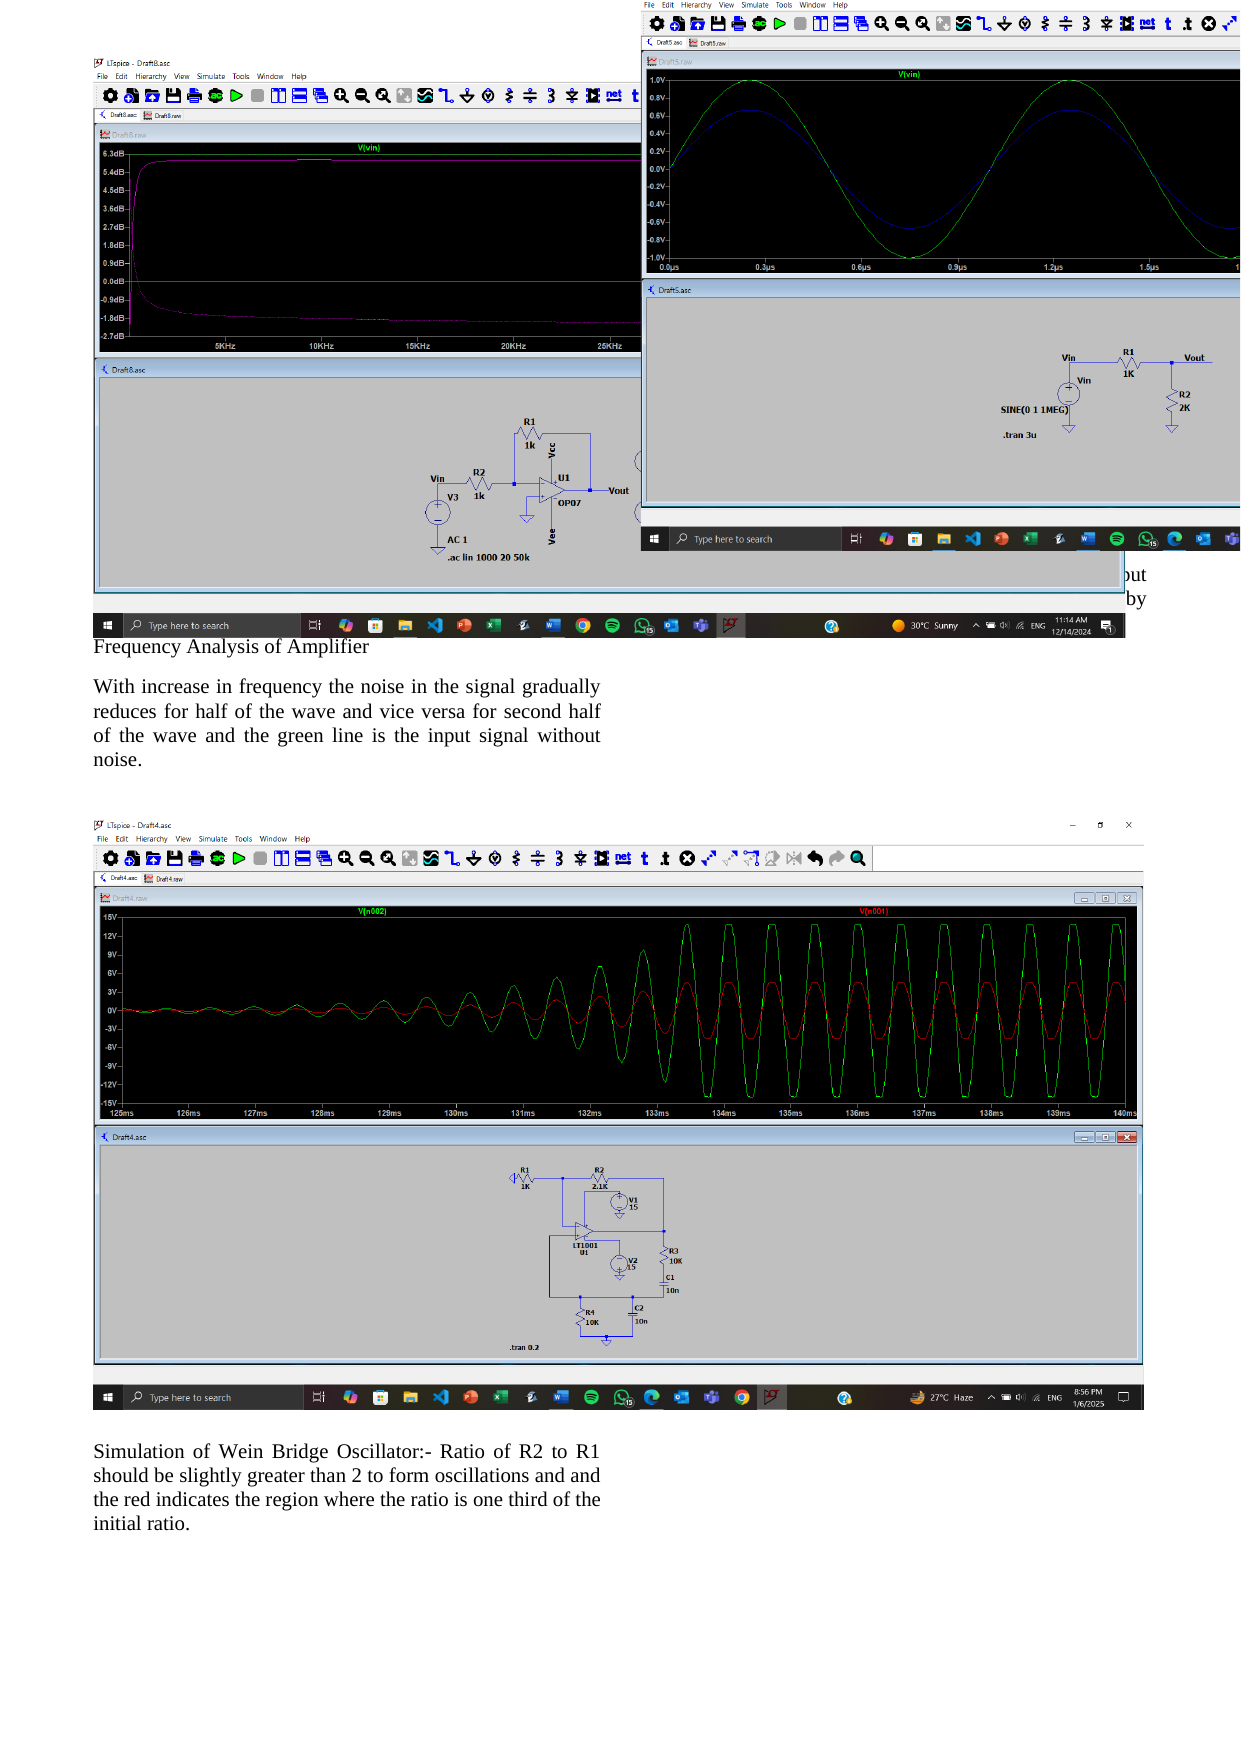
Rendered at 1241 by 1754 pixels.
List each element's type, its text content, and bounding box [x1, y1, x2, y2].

text Simulation of Wein Bridge Oscillator:- Ratio of R2 to R1 should be slightly greater than 2 to form oscillations and and the red indicates the region where the ratio is one third of the initial ratio. [93, 1439, 601, 1535]
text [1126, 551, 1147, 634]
picture [93, 818, 1144, 1410]
text Frequency Analysis of Amplifier [93, 638, 601, 658]
picture [93, 0, 1241, 638]
text With increase in frequency the noise in the signal gradually reduces for half of the wave and vice versa for second half of the wave and the green line is the input signal without noise. [93, 674, 601, 771]
